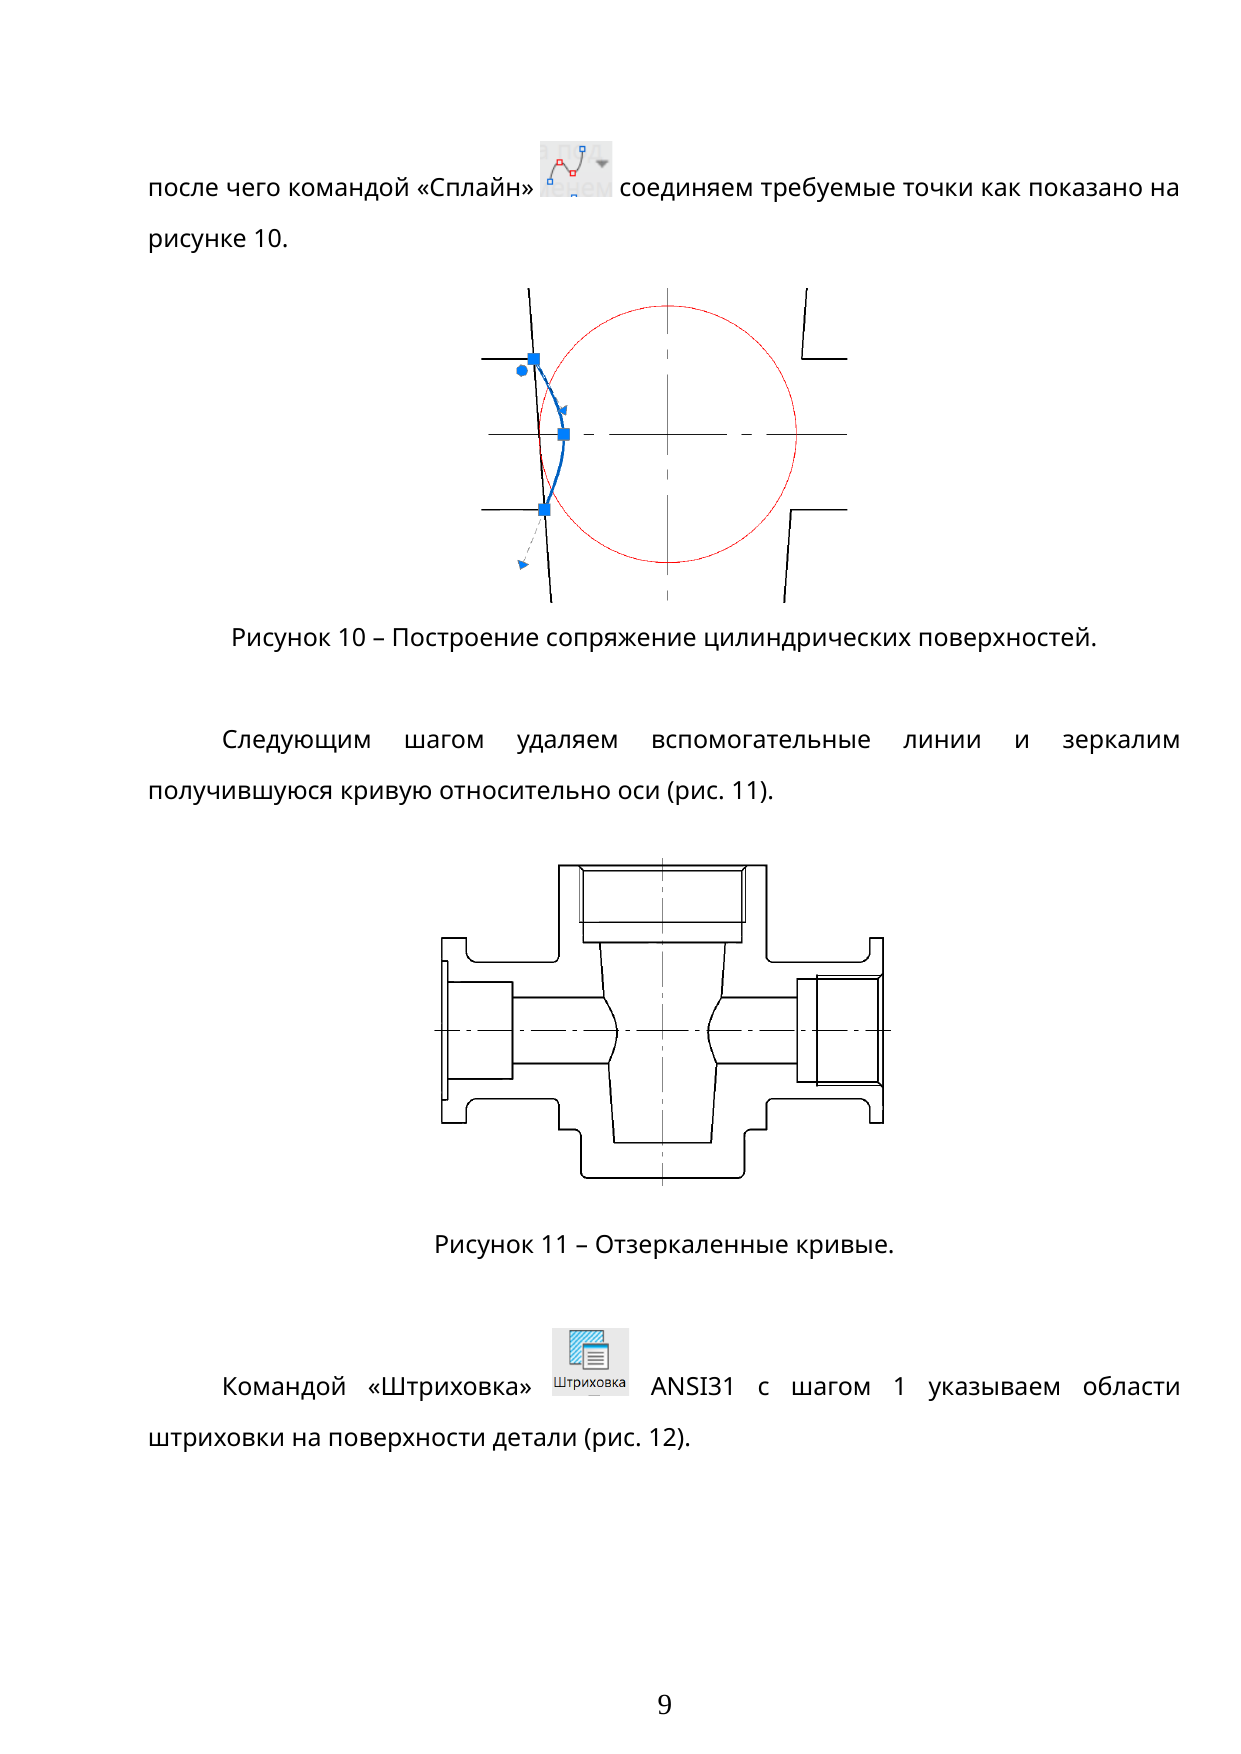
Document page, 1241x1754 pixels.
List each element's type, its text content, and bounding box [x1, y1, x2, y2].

text Рисунок 10 – Построение сопряжение цилиндрических поверхностей. [148, 620, 1181, 654]
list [148, 141, 1181, 255]
picture [540, 141, 613, 197]
list Следующим шагом удаляем вспомогательные линии и зеркалим получившуюся кривую относительно оси (рис. 11). [148, 722, 1181, 807]
text Рисунок 11 – Отзеркаленные кривые. [148, 1227, 1181, 1261]
picture [552, 1328, 630, 1396]
list Командой «Штриховка» ANSI31 с шагом 1 указываем области штриховки на поверхности детали (рис. 12). [148, 1329, 1181, 1454]
picture [481, 288, 848, 603]
picture [414, 840, 915, 1210]
